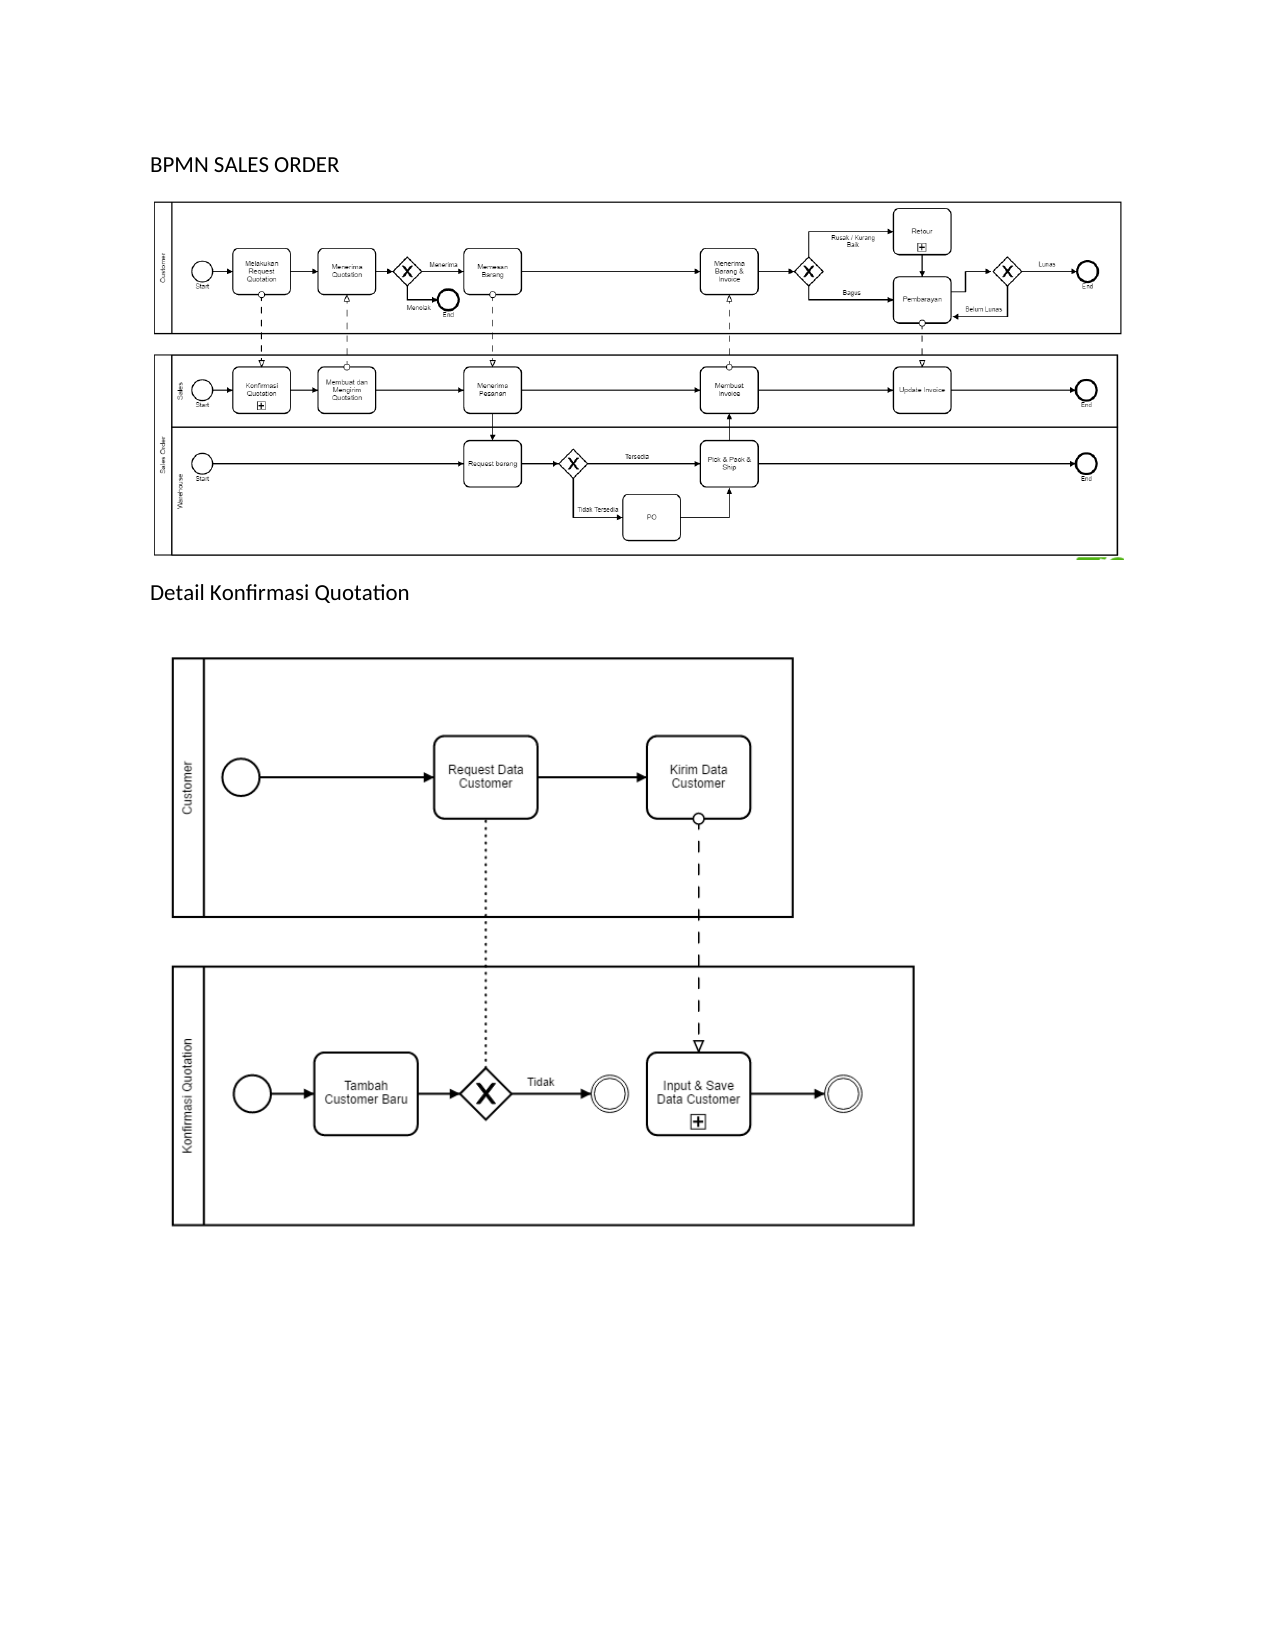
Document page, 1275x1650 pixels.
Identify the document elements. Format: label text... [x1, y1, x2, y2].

text BPMN SALES ORDER [150, 150, 1125, 178]
text Detail Konfirmasi Quotation [150, 578, 1125, 606]
picture [150, 625, 971, 1257]
picture [150, 196, 1124, 560]
